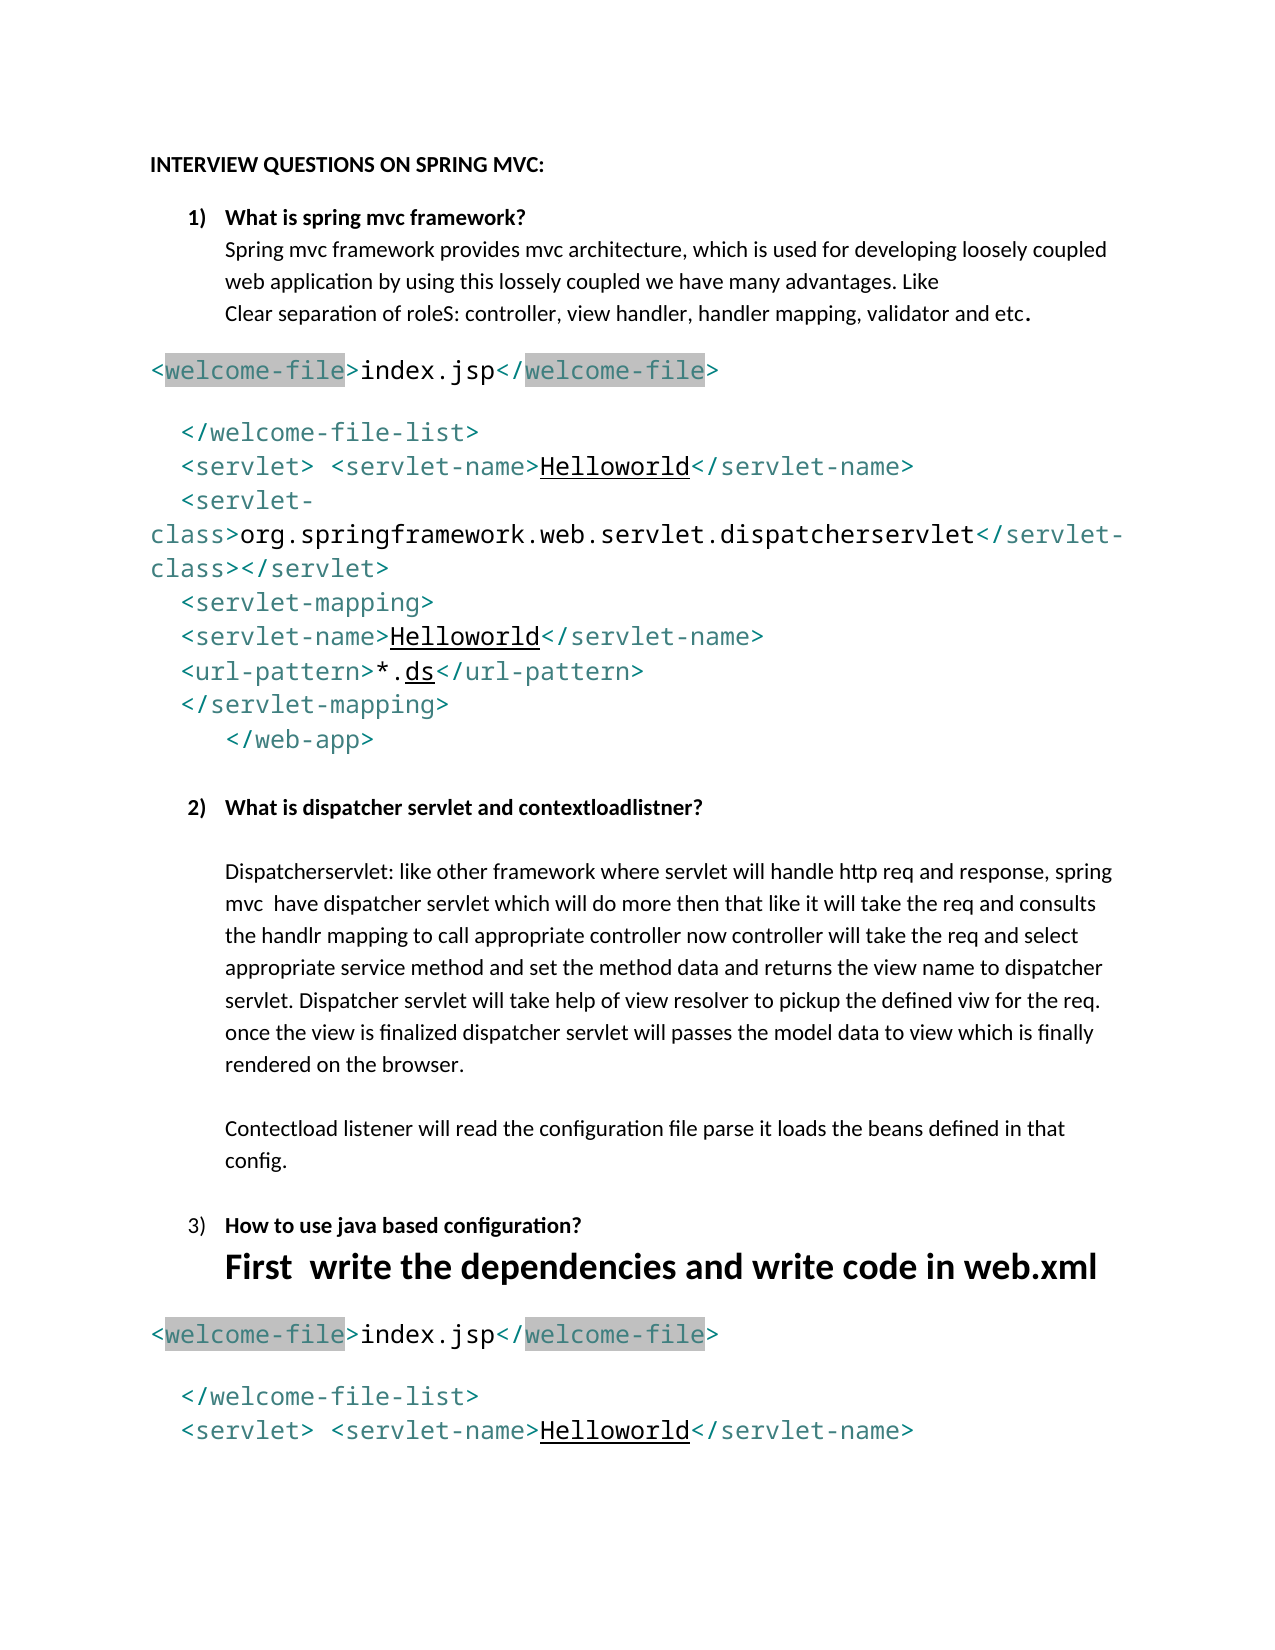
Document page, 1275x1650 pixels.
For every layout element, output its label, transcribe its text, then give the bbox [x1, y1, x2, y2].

list What is dispatcher servlet and contextloadlistner? [187, 793, 1125, 821]
list First write the dependencies and write code in web.xml [225, 1243, 1125, 1289]
list Contectload listener will read the configuration file parse it loads the beans defined in that config. [225, 1114, 1125, 1175]
text <url-pattern>*.ds</url-pattern> [150, 653, 1125, 687]
list </web-app> [225, 721, 1125, 755]
text </welcome-file-list> [150, 1379, 1125, 1413]
text <welcome-file>index.jsp</welcome-file> [345, 1317, 525, 1351]
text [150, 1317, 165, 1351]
text <welcome-file>index.jsp</welcome-file> [345, 353, 525, 387]
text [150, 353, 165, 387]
list Clear separation of roleS: controller, view handler, handler mapping, validator and etc. [225, 299, 1125, 328]
list What is spring mvc framework? [187, 203, 1125, 231]
text </servlet-mapping> [150, 687, 1125, 721]
text <servlet> <servlet-name>Helloworld</servlet-name> [150, 1413, 1125, 1447]
text <welcome-file>index.jsp</welcome-file> [705, 353, 1125, 387]
text <welcome-file>index.jsp</welcome-file> [705, 1317, 1125, 1351]
text <servlet-class>org.springframework.web.servlet.dispatcherservlet</servlet-class></servlet> [150, 483, 1125, 585]
text <servlet-mapping> [150, 585, 1125, 619]
text <servlet-name>Helloworld</servlet-name> [150, 619, 1125, 653]
text <servlet> <servlet-name>Helloworld</servlet-name> [150, 449, 1125, 483]
list Dispatcherservlet: like other framework where servlet will handle http req and response, spring mvc have dispatcher servlet which will do more then that like it will take the req and consults the handlr mapping to call appropriate controller now controller will take the req and select appropriate service method and set the method data and returns the view name to dispatcher servlet. Dispatcher servlet will take help of view resolver to pickup the defined viw for the req. once the view is finalized dispatcher servlet will passes the model data to view which is finally rendered on the browser. [225, 857, 1125, 1078]
list Spring mvc framework provides mvc architecture, which is used for developing loosely coupled web application by using this lossely coupled we have many advantages. Like [225, 235, 1125, 295]
text INTERVIEW QUESTIONS ON SPRING MVC: [150, 150, 1125, 178]
list How to use java based configuration? [187, 1211, 1125, 1239]
text </welcome-file-list> [150, 415, 1125, 449]
